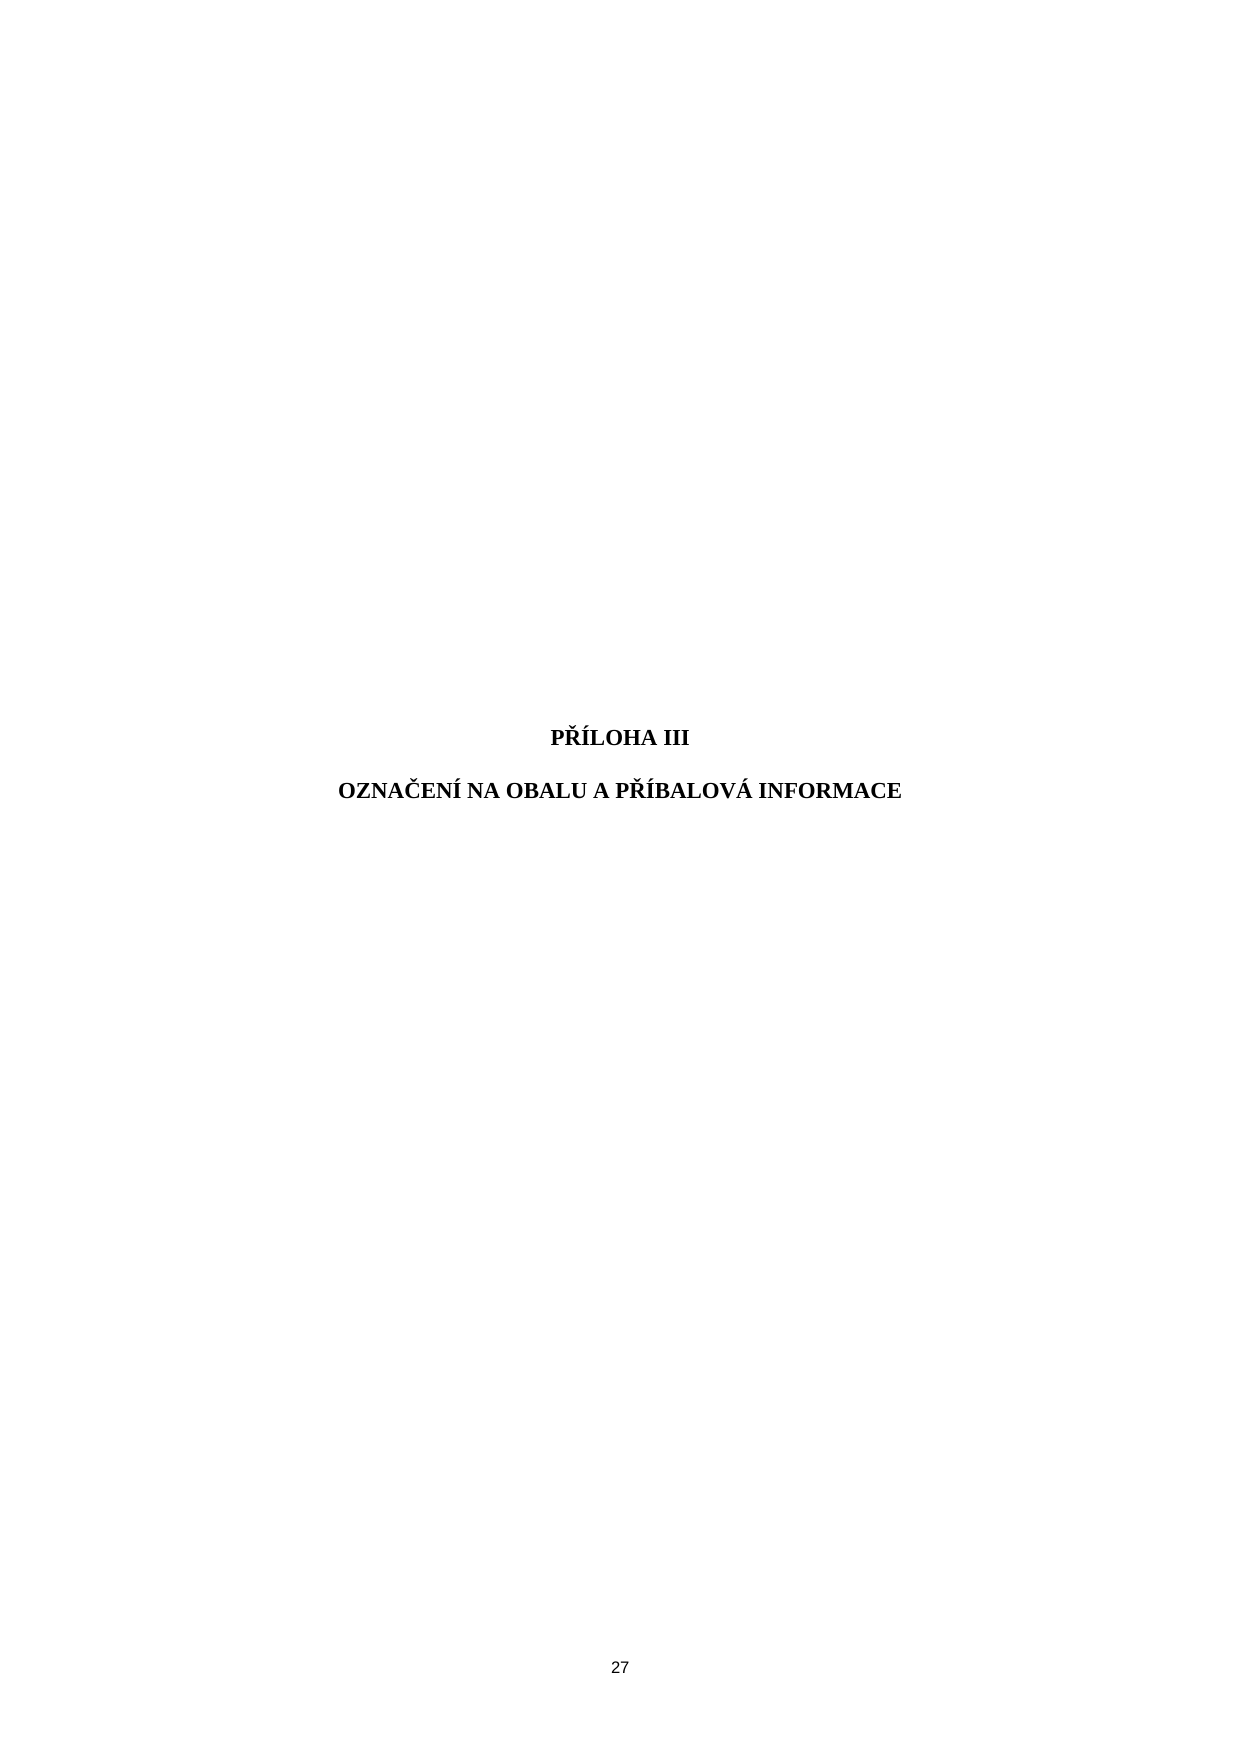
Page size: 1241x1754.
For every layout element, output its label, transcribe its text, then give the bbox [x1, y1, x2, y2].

text PŘÍLOHA III [148, 724, 1092, 751]
text OZNAČENÍ NA OBALU A PŘÍBALOVÁ INFORMACE [148, 777, 1092, 803]
